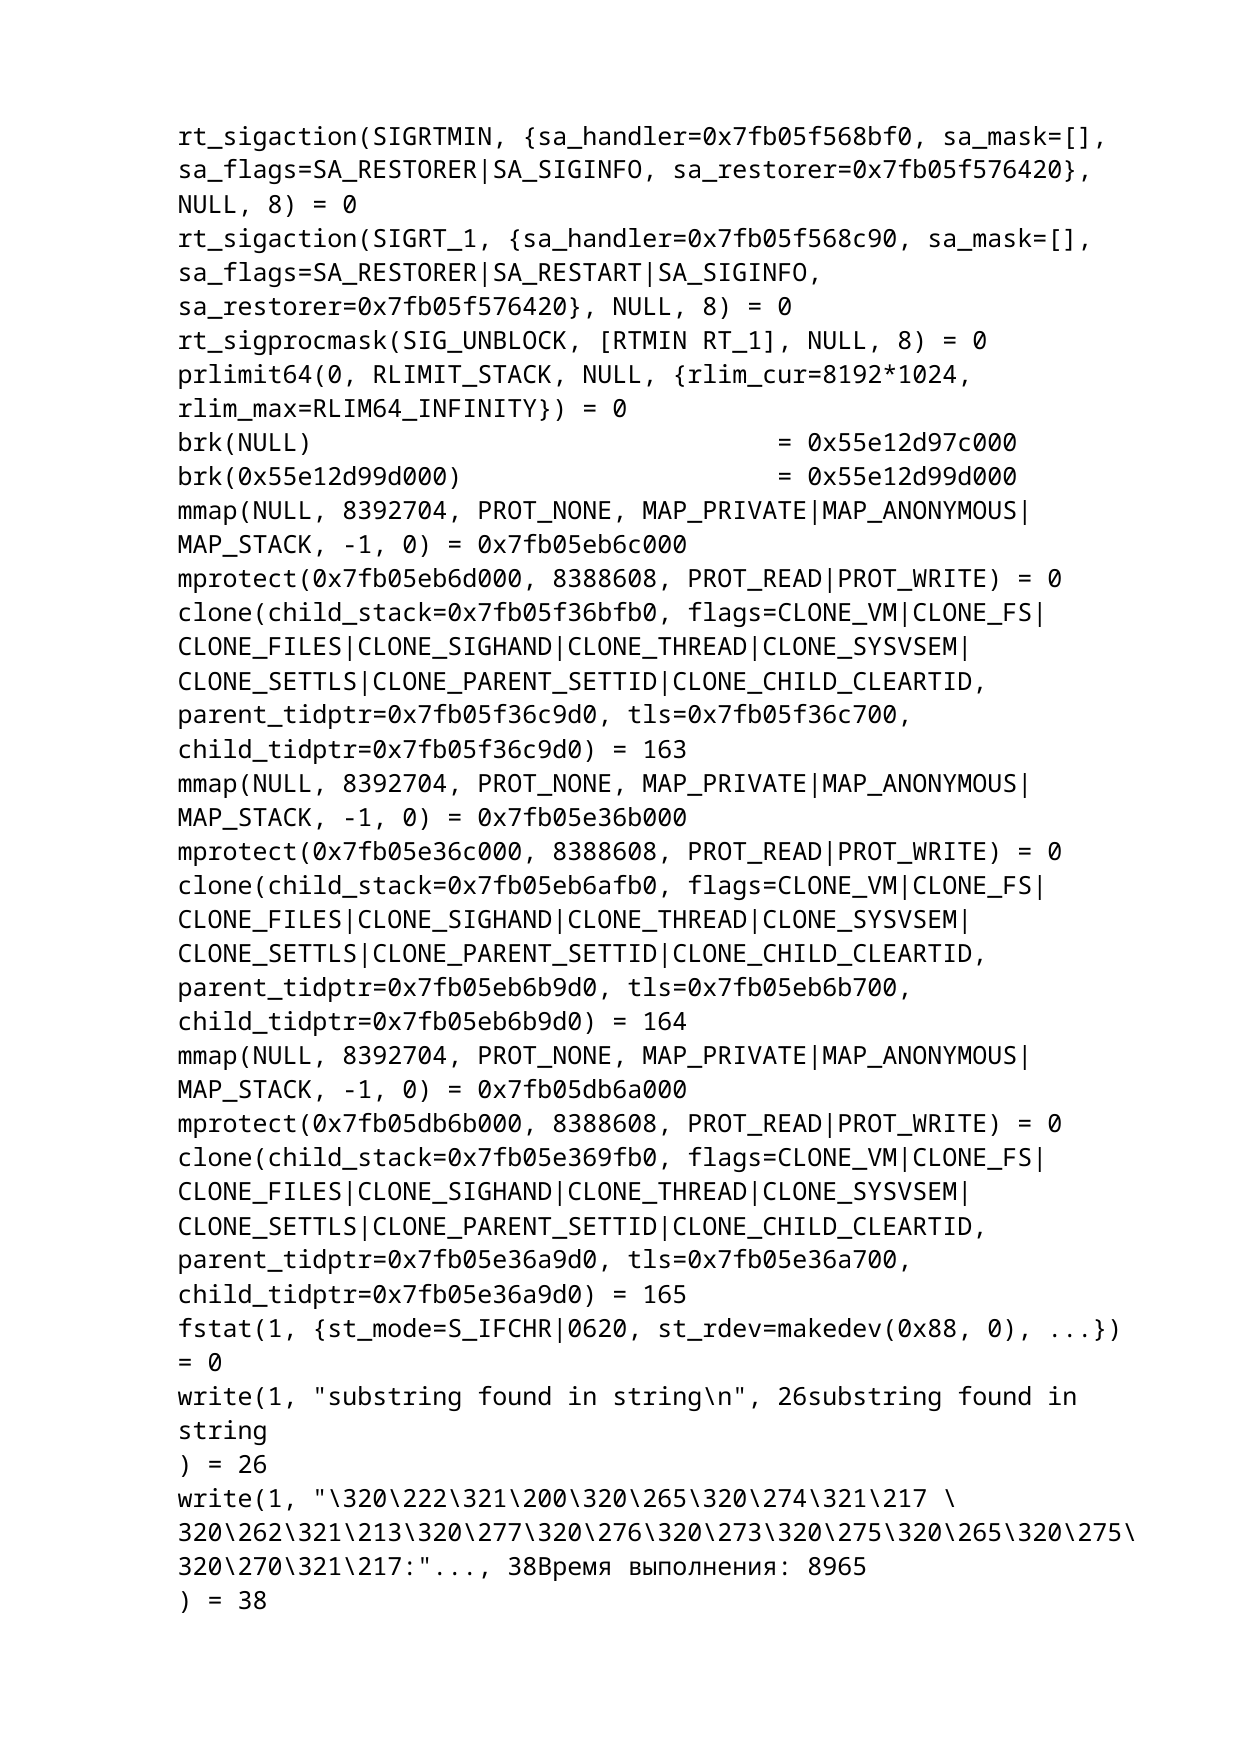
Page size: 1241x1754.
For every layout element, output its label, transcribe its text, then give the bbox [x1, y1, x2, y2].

list clone(child_stack=0x7fb05f36bfb0, flags=CLONE_VM|CLONE_FS|CLONE_FILES|CLONE_SIGHAND|CLONE_THREAD|CLONE_SYSVSEM|CLONE_SETTLS|CLONE_PARENT_SETTID|CLONE_CHILD_CLEARTID, parent_tidptr=0x7fb05f36c9d0, tls=0x7fb05f36c700, child_tidptr=0x7fb05f36c9d0) = 163 [177, 595, 1152, 765]
list rt_sigaction(SIGRT_1, {sa_handler=0x7fb05f568c90, sa_mask=[], sa_flags=SA_RESTORER|SA_RESTART|SA_SIGINFO, sa_restorer=0x7fb05f576420}, NULL, 8) = 0 [177, 220, 1152, 322]
list ) = 26 [177, 1447, 1152, 1481]
list mprotect(0x7fb05db6b000, 8388608, PROT_READ|PROT_WRITE) = 0 [177, 1106, 1152, 1140]
list clone(child_stack=0x7fb05e369fb0, flags=CLONE_VM|CLONE_FS|CLONE_FILES|CLONE_SIGHAND|CLONE_THREAD|CLONE_SYSVSEM|CLONE_SETTLS|CLONE_PARENT_SETTID|CLONE_CHILD_CLEARTID, parent_tidptr=0x7fb05e36a9d0, tls=0x7fb05e36a700, child_tidptr=0x7fb05e36a9d0) = 165 [177, 1140, 1152, 1310]
list ) = 38 [177, 1583, 1152, 1617]
list clone(child_stack=0x7fb05eb6afb0, flags=CLONE_VM|CLONE_FS|CLONE_FILES|CLONE_SIGHAND|CLONE_THREAD|CLONE_SYSVSEM|CLONE_SETTLS|CLONE_PARENT_SETTID|CLONE_CHILD_CLEARTID, parent_tidptr=0x7fb05eb6b9d0, tls=0x7fb05eb6b700, child_tidptr=0x7fb05eb6b9d0) = 164 [177, 867, 1152, 1038]
list mmap(NULL, 8392704, PROT_NONE, MAP_PRIVATE|MAP_ANONYMOUS|MAP_STACK, -1, 0) = 0x7fb05eb6c000 [177, 493, 1152, 561]
list rt_sigprocmask(SIG_UNBLOCK, [RTMIN RT_1], NULL, 8) = 0 [177, 322, 1152, 357]
list write(1, "\320\222\321\200\320\265\320\274\321\217 \320\262\321\213\320\277\320\276\320\273\320\275\320\265\320\275\320\270\321\217:"..., 38Время выполнения: 8965 [177, 1481, 1152, 1583]
list mmap(NULL, 8392704, PROT_NONE, MAP_PRIVATE|MAP_ANONYMOUS|MAP_STACK, -1, 0) = 0x7fb05db6a000 [177, 1038, 1152, 1106]
list write(1, "substring found in string\n", 26substring found in string [177, 1378, 1152, 1447]
list mmap(NULL, 8392704, PROT_NONE, MAP_PRIVATE|MAP_ANONYMOUS|MAP_STACK, -1, 0) = 0x7fb05e36b000 [177, 765, 1152, 833]
list prlimit64(0, RLIMIT_STACK, NULL, {rlim_cur=8192*1024, rlim_max=RLIM64_INFINITY}) = 0 [177, 357, 1152, 425]
list mprotect(0x7fb05e36c000, 8388608, PROT_READ|PROT_WRITE) = 0 [177, 833, 1152, 867]
list rt_sigaction(SIGRTMIN, {sa_handler=0x7fb05f568bf0, sa_mask=[], sa_flags=SA_RESTORER|SA_SIGINFO, sa_restorer=0x7fb05f576420}, NULL, 8) = 0 [177, 118, 1152, 220]
list mprotect(0x7fb05eb6d000, 8388608, PROT_READ|PROT_WRITE) = 0 [177, 561, 1152, 595]
list brk(NULL) = 0x55e12d97c000 [177, 425, 1152, 459]
list brk(0x55e12d99d000) = 0x55e12d99d000 [177, 459, 1152, 493]
list fstat(1, {st_mode=S_IFCHR|0620, st_rdev=makedev(0x88, 0), ...}) = 0 [177, 1310, 1152, 1378]
